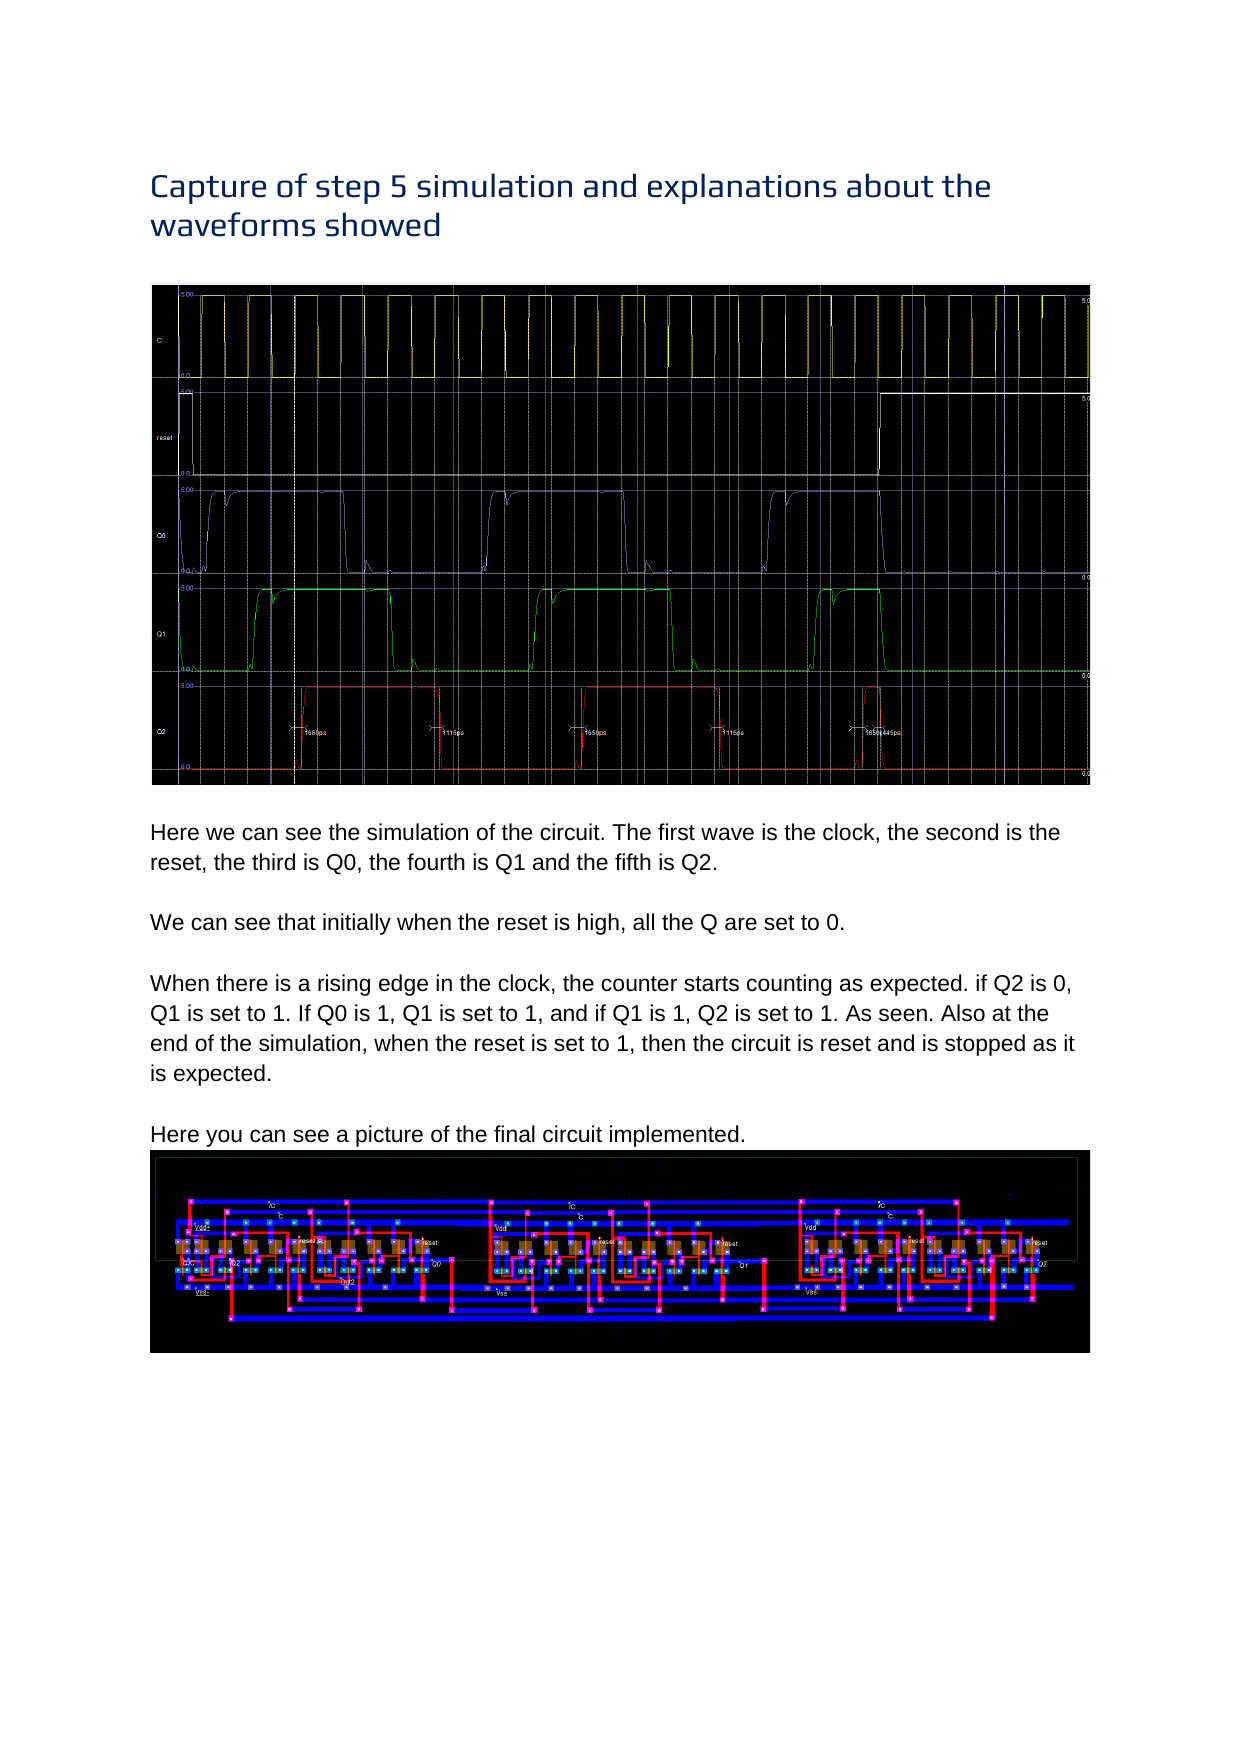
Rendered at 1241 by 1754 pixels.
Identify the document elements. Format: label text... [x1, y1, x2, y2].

picture [150, 282, 1091, 785]
text Here you can see a picture of the final circuit implemented. [150, 1121, 1090, 1150]
text Here we can see the simulation of the circuit. The first wave is the clock, the second is the reset, the third is Q0, the fourth is Q1 and the fifth is Q2. [150, 818, 1090, 875]
text When there is a rising edge in the clock, the counter starts counting as expected. if Q2 is 0, Q1 is set to 1. If Q0 is 1, Q1 is set to 1, and if Q1 is 1, Q2 is set to 1. As seen. Also at the end of the simulation, when the reset is set to 1, then the circuit is reset and is stopped as it is expected. [150, 969, 1090, 1086]
text We can see that initially when the reset is high, all the Q are set to 0. [150, 909, 1090, 935]
picture [150, 1150, 1091, 1353]
subtitle Capture of step 5 simulation and explanations about the waveforms showed [150, 167, 1090, 244]
